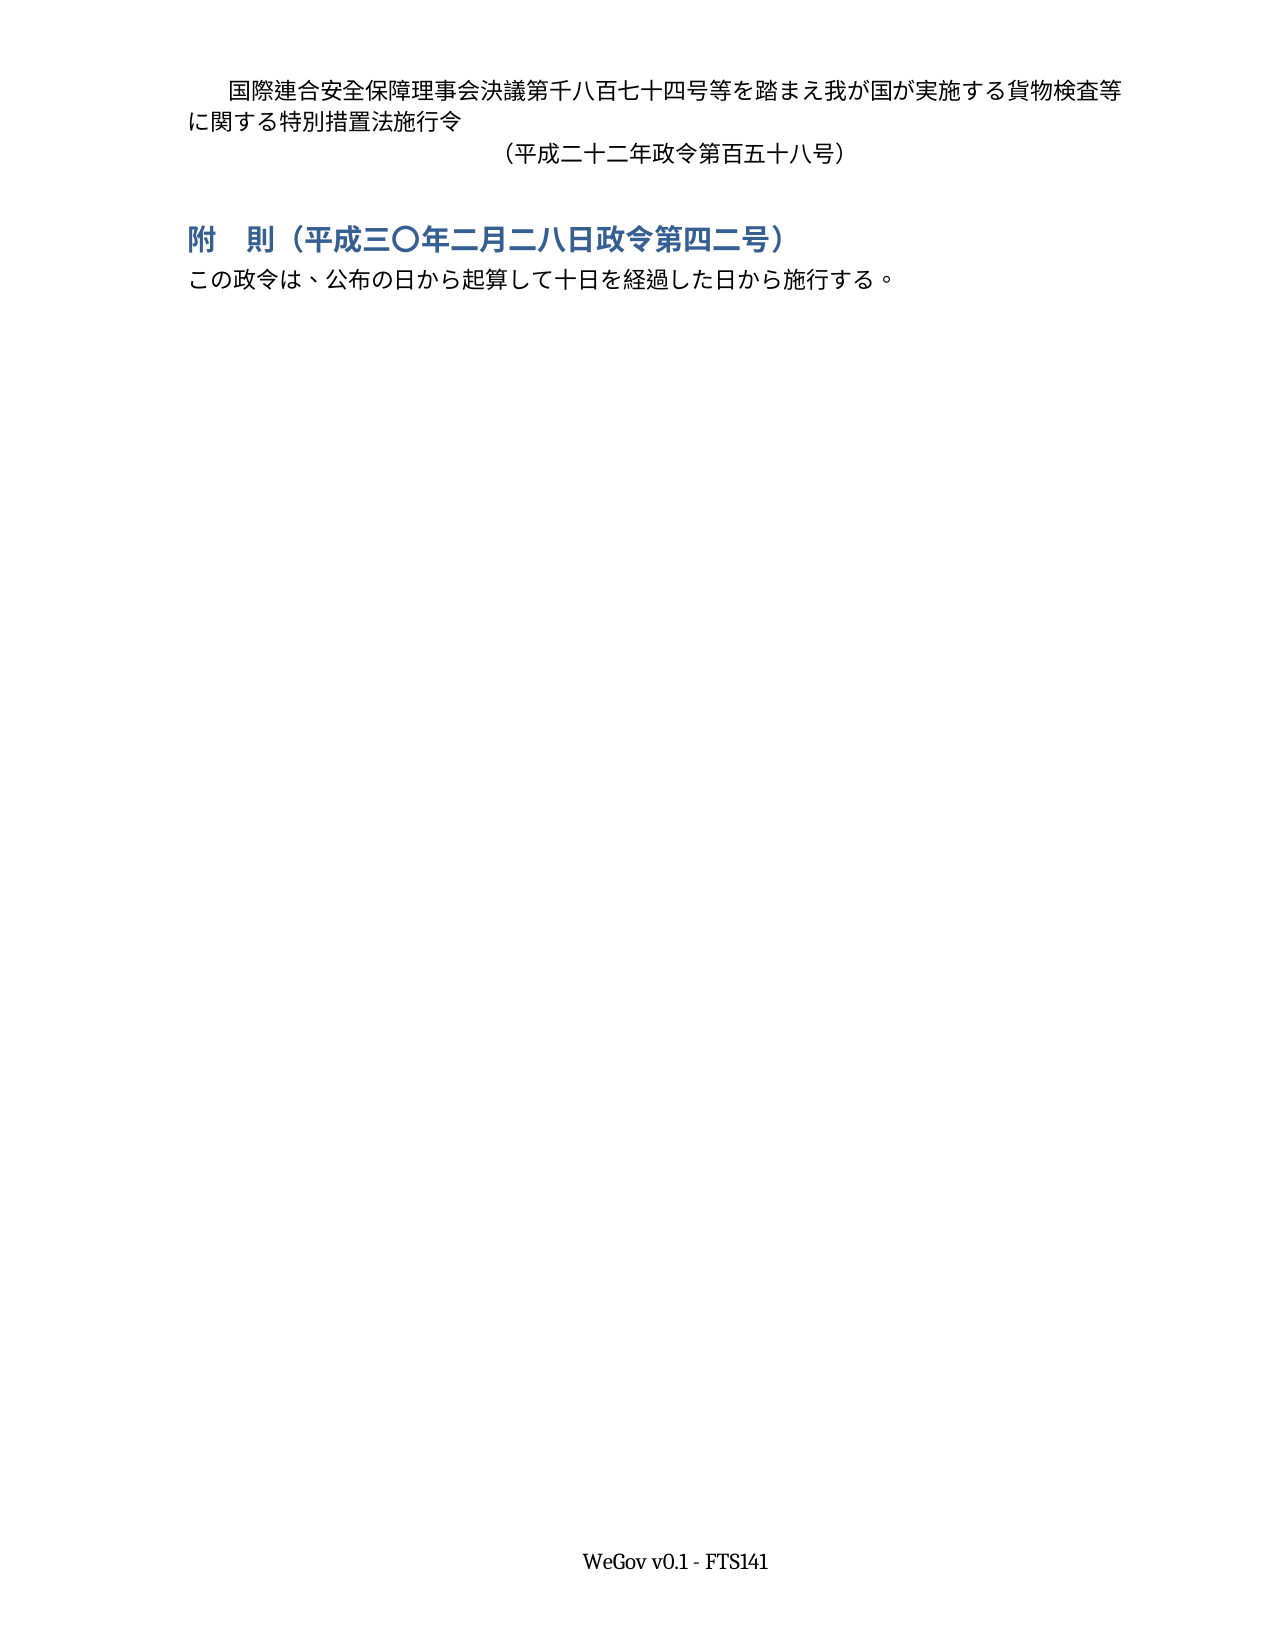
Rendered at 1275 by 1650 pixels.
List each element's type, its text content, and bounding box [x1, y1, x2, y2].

subtitle 附 則（平成三〇年二月二八日政令第四二号） [187, 219, 1087, 258]
text この政令は、公布の日から起算して十日を経過した日から施行する。 [187, 264, 1087, 296]
